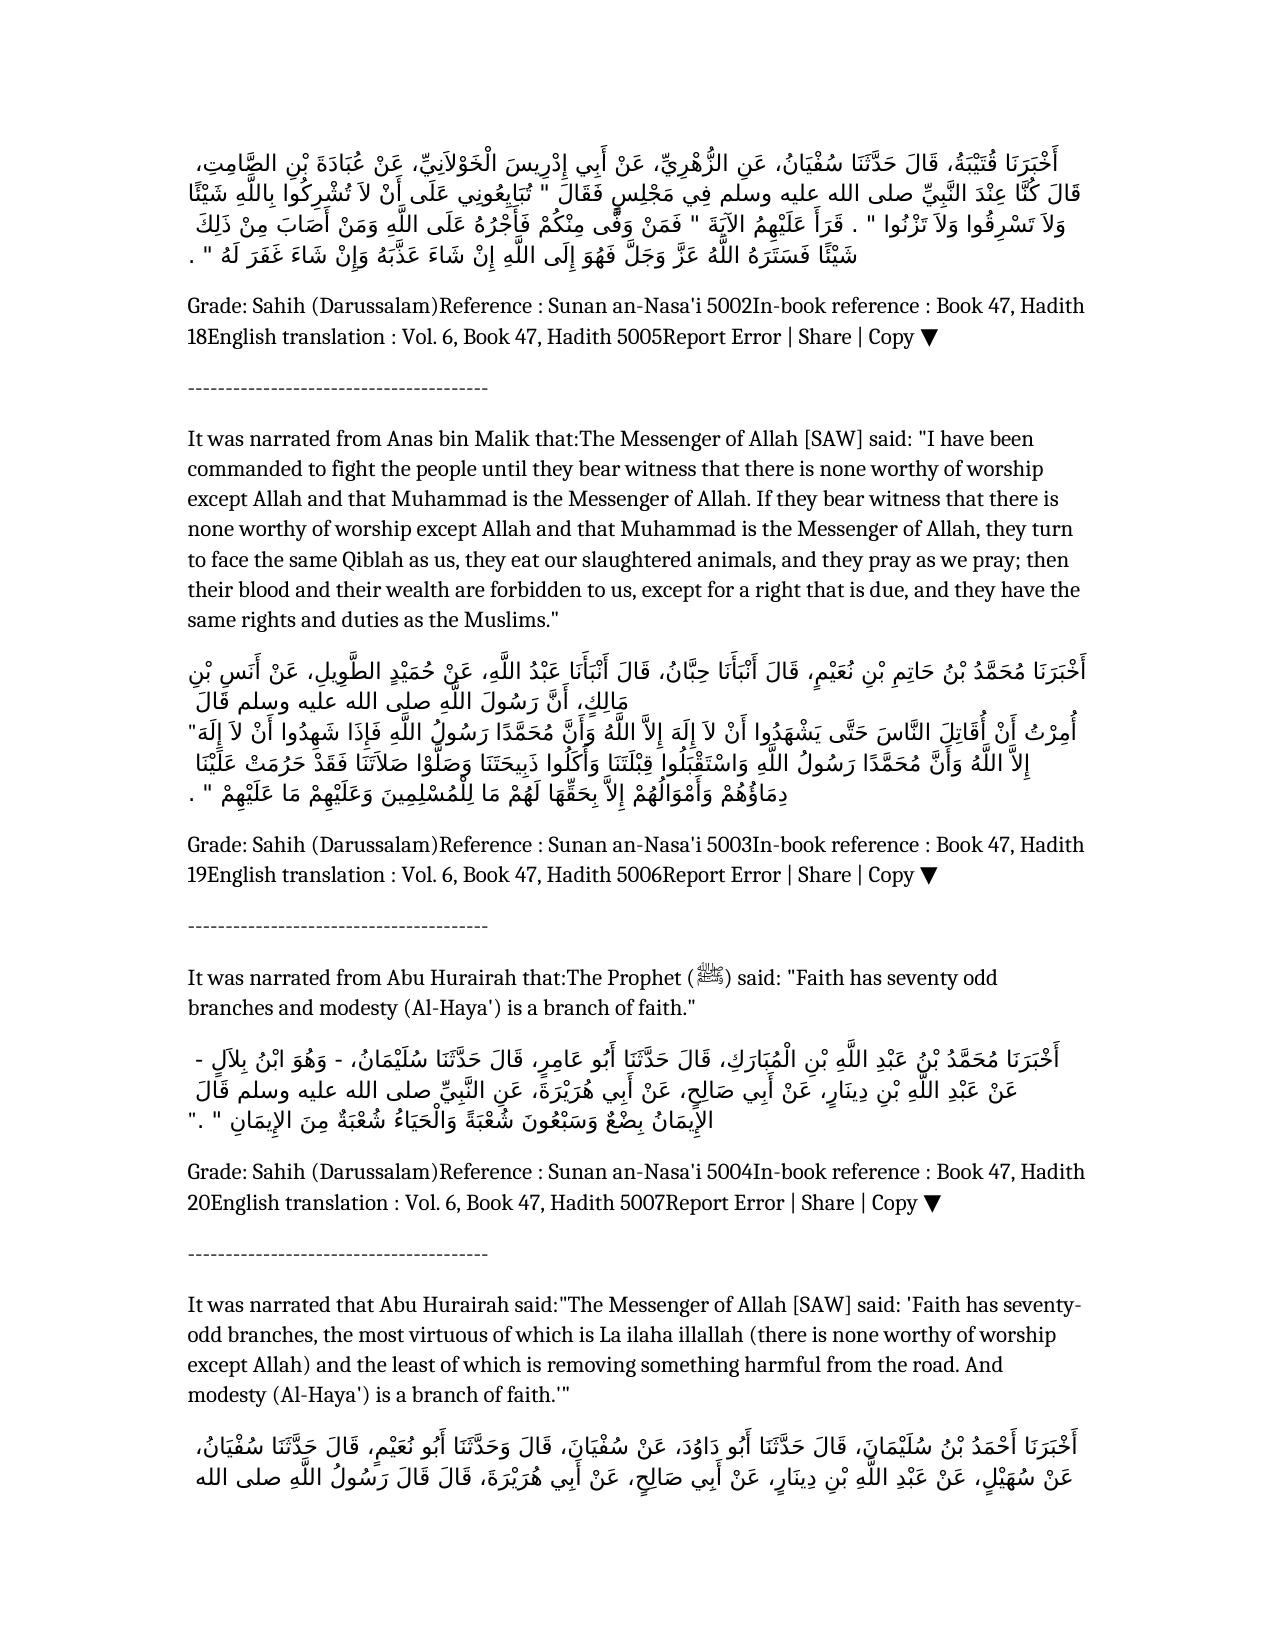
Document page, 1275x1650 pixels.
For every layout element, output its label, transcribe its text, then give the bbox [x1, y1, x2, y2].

text ---------------------------------------- [187, 913, 1087, 940]
text It was narrated from Anas bin Malik that:The Messenger of Allah [SAW] said: "I have been commanded to fight the people until they bear witness that there is none worthy of worship except Allah and that Muhammad is the Messenger of Allah. If they bear witness that there is none worthy of worship except Allah and that Muhammad is the Messenger of Allah, they turn to face the same Qiblah as us, they eat our slaughtered animals, and they pray as we pray; then their blood and their wealth are forbidden to us, except for a right that is due, and they have the same rights and duties as the Muslims." [187, 426, 1087, 633]
text Grade: Sahih (Darussalam)Reference : Sunan an-Nasa'i 5002In-book reference : Book 47, Hadith 18English translation : Vol. 6, Book 47, Hadith 5005Report Error | Share | Copy ▼ [187, 293, 1087, 350]
text أَخْبَرَنَا مُحَمَّدُ بْنُ عَبْدِ اللَّهِ بْنِ الْمُبَارَكِ، قَالَ حَدَّثَنَا أَبُو عَامِرٍ، قَالَ حَدَّثَنَا سُلَيْمَانُ، - وَهُوَ ابْنُ بِلاَلٍ - عَنْ عَبْدِ اللَّهِ بْنِ دِينَارٍ، عَنْ أَبِي صَالِحٍ، عَنْ أَبِي هُرَيْرَةَ، عَنِ النَّبِيِّ صلى الله عليه وسلم قَالَ ‏ "‏ الإِيمَانُ بِضْعٌ وَسَبْعُونَ شُعْبَةً وَالْحَيَاءُ شُعْبَةٌ مِنَ الإِيمَانِ ‏"‏ ‏.‏ [187, 1046, 1087, 1134]
text ---------------------------------------- [187, 374, 1087, 401]
text Grade: Sahih (Darussalam)Reference : Sunan an-Nasa'i 5003In-book reference : Book 47, Hadith 19English translation : Vol. 6, Book 47, Hadith 5006Report Error | Share | Copy ▼ [187, 832, 1087, 889]
text أَخْبَرَنَا مُحَمَّدُ بْنُ حَاتِمِ بْنِ نُعَيْمٍ، قَالَ أَنْبَأَنَا حِبَّانُ، قَالَ أَنْبَأَنَا عَبْدُ اللَّهِ، عَنْ حُمَيْدٍ الطَّوِيلِ، عَنْ أَنَسِ بْنِ مَالِكٍ، أَنَّ رَسُولَ اللَّهِ صلى الله عليه وسلم قَالَ ‏ "‏ أُمِرْتُ أَنْ أُقَاتِلَ النَّاسَ حَتَّى يَشْهَدُوا أَنْ لاَ إِلَهَ إِلاَّ اللَّهُ وَأَنَّ مُحَمَّدًا رَسُولُ اللَّهِ فَإِذَا شَهِدُوا أَنْ لاَ إِلَهَ إِلاَّ اللَّهُ وَأَنَّ مُحَمَّدًا رَسُولُ اللَّهِ وَاسْتَقْبَلُوا قِبْلَتَنَا وَأَكَلُوا ذَبِيحَتَنَا وَصَلَّوْا صَلاَتَنَا فَقَدْ حَرُمَتْ عَلَيْنَا دِمَاؤُهُمْ وَأَمْوَالُهُمْ إِلاَّ بِحَقِّهَا لَهُمْ مَا لِلْمُسْلِمِينَ وَعَلَيْهِمْ مَا عَلَيْهِمْ ‏"‏ ‏.‏ [187, 658, 1087, 807]
text It was narrated that Abu Hurairah said:"The Messenger of Allah [SAW] said: 'Faith has seventy-odd branches, the most virtuous of which is La ilaha illallah (there is none worthy of worship except Allah) and the least of which is removing something harmful from the road. And modesty (Al-Haya') is a branch of faith.'" [187, 1291, 1087, 1408]
text It was narrated from Abu Hurairah that:The Prophet (ﷺ) said: "Faith has seventy odd branches and modesty (Al-Haya') is a branch of faith." [187, 964, 1087, 1022]
text أَخْبَرَنَا قُتَيْبَةُ، قَالَ حَدَّثَنَا سُفْيَانُ، عَنِ الزُّهْرِيِّ، عَنْ أَبِي إِدْرِيسَ الْخَوْلاَنِيِّ، عَنْ عُبَادَةَ بْنِ الصَّامِتِ، قَالَ كُنَّا عِنْدَ النَّبِيِّ صلى الله عليه وسلم فِي مَجْلِسٍ فَقَالَ ‏"‏ تُبَايِعُونِي عَلَى أَنْ لاَ تُشْرِكُوا بِاللَّهِ شَيْئًا وَلاَ تَسْرِقُوا وَلاَ تَزْنُوا ‏"‏ ‏.‏ قَرَأَ عَلَيْهِمُ الآيَةَ ‏"‏ فَمَنْ وَفَّى مِنْكُمْ فَأَجْرُهُ عَلَى اللَّهِ وَمَنْ أَصَابَ مِنْ ذَلِكَ شَيْئًا فَسَتَرَهُ اللَّهُ عَزَّ وَجَلَّ فَهُوَ إِلَى اللَّهِ إِنْ شَاءَ عَذَّبَهُ وَإِنْ شَاءَ غَفَرَ لَهُ ‏"‏ ‏.‏ [187, 150, 1087, 268]
text Grade: Sahih (Darussalam)Reference : Sunan an-Nasa'i 5004In-book reference : Book 47, Hadith 20English translation : Vol. 6, Book 47, Hadith 5007Report Error | Share | Copy ▼ [187, 1159, 1087, 1216]
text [187, 1433, 1087, 1490]
text ---------------------------------------- [187, 1240, 1087, 1267]
